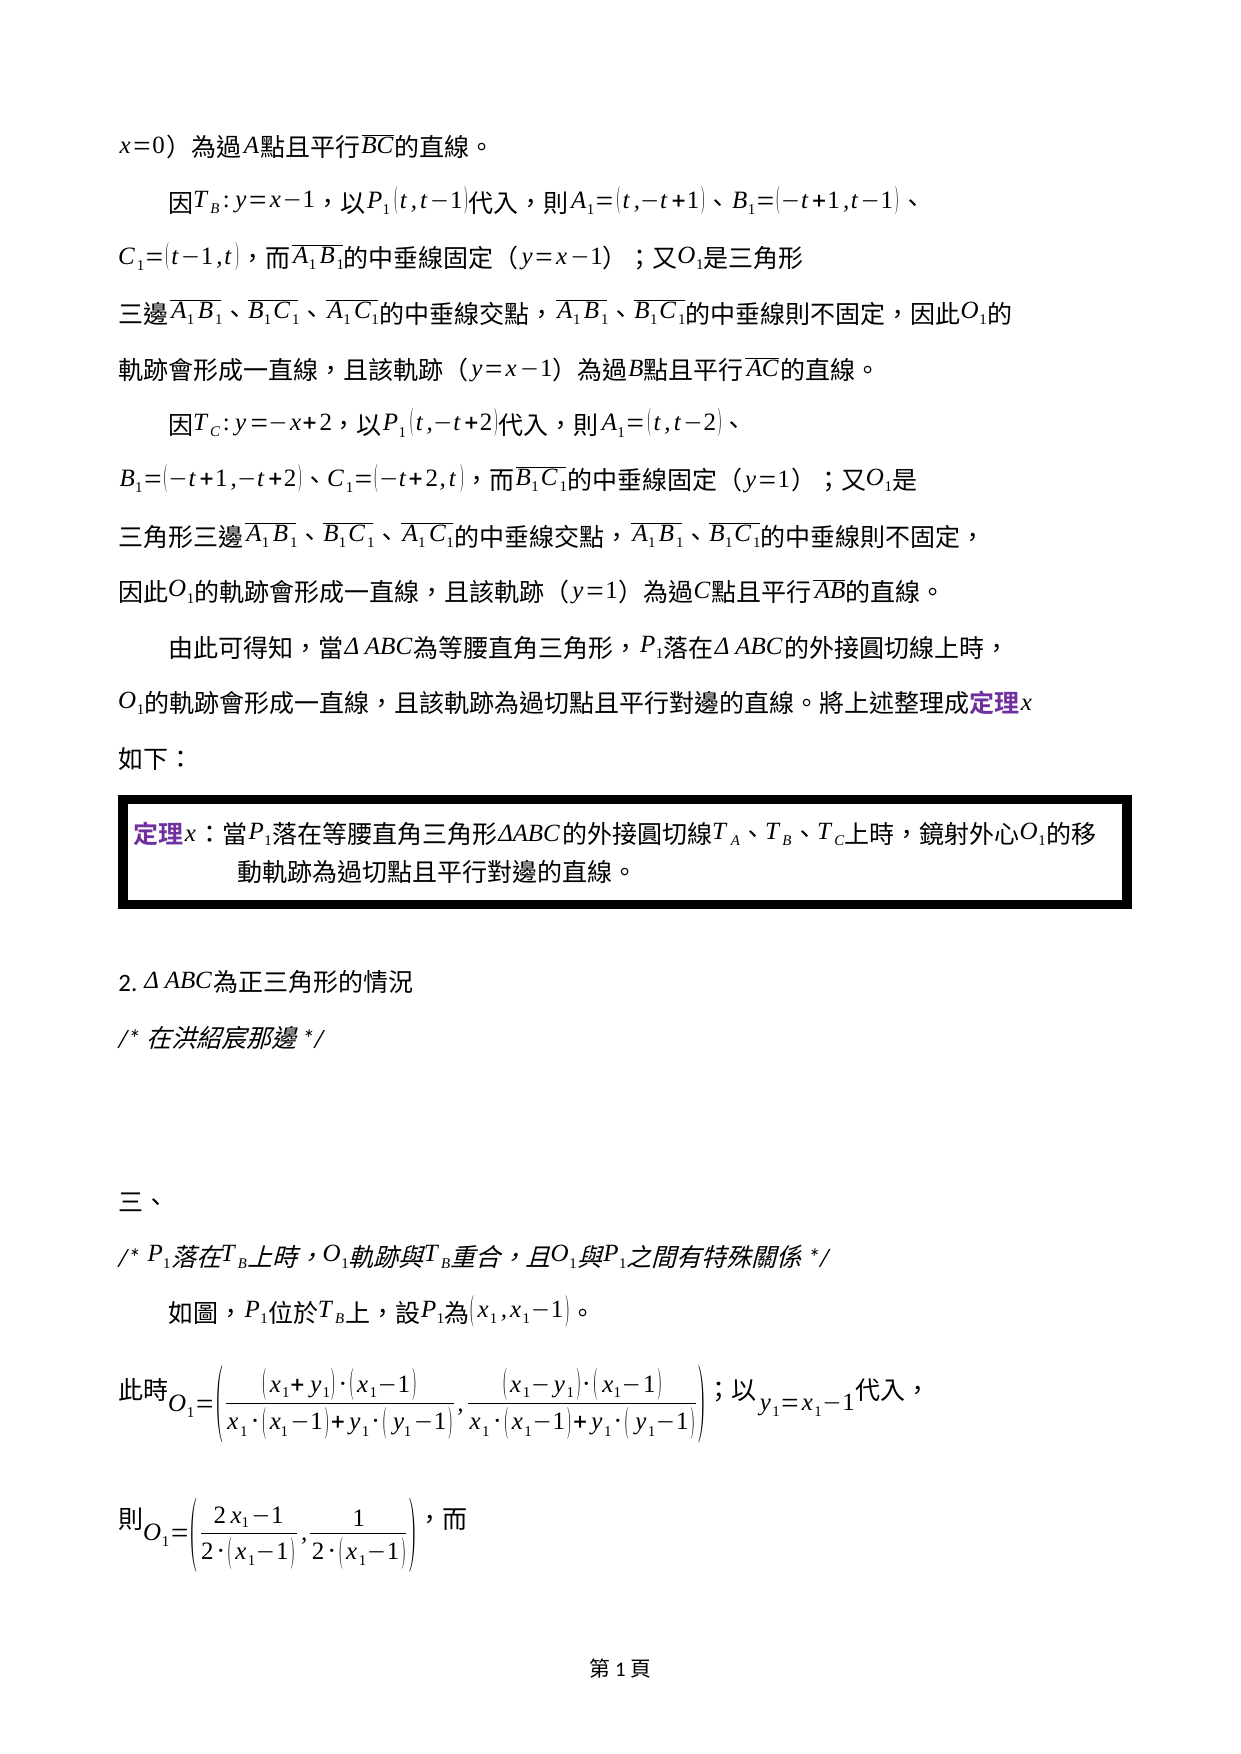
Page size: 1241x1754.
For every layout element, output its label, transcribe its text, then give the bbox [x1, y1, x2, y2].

text 此時；以代入， [118, 1348, 1122, 1461]
table_header 定理：當落在等腰直角三角形的外接圓切線、、上時，鏡射外心的移動軌跡為過切點且平行對邊的直線。 [128, 804, 1122, 900]
text 三、 [118, 1181, 1122, 1219]
text 軌跡會形成一直線，且該軌跡（）為過點且平行的直線。 [118, 349, 1122, 387]
text 三邊、、的中垂線交點，、的中垂線則不固定，因此的 [118, 294, 1122, 331]
text 由此可得知，當為等腰直角三角形，落在的外接圓切線上時， [118, 628, 1122, 665]
text 、，而的中垂線固定（）；又是 [118, 461, 1122, 498]
text 因此的軌跡會形成一直線，且該軌跡（）為過點且平行的直線。 [118, 572, 1122, 609]
text /* 在洪紹宸那邊 */ [118, 1017, 1122, 1055]
text /* 落在上時，軌跡與重合，且與之間有特殊關係 */ [118, 1237, 1122, 1274]
text 的軌跡會形成一直線，且該軌跡為過切點且平行對邊的直線。將上述整理成定理 [118, 683, 1122, 721]
text 因，以代入，則、 [118, 405, 1122, 443]
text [118, 1479, 1122, 1591]
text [118, 127, 1122, 164]
text 因，以代入，則、、 [118, 183, 1122, 220]
text ，而的中垂線固定（）；又是三角形 [118, 238, 1122, 276]
text 2. 為正三角形的情況 [118, 962, 1122, 999]
text 三角形三邊、、的中垂線交點，、的中垂線則不固定， [118, 516, 1122, 554]
text 如圖，位於上，設為。 [118, 1293, 1122, 1330]
text 如下： [118, 739, 1122, 776]
